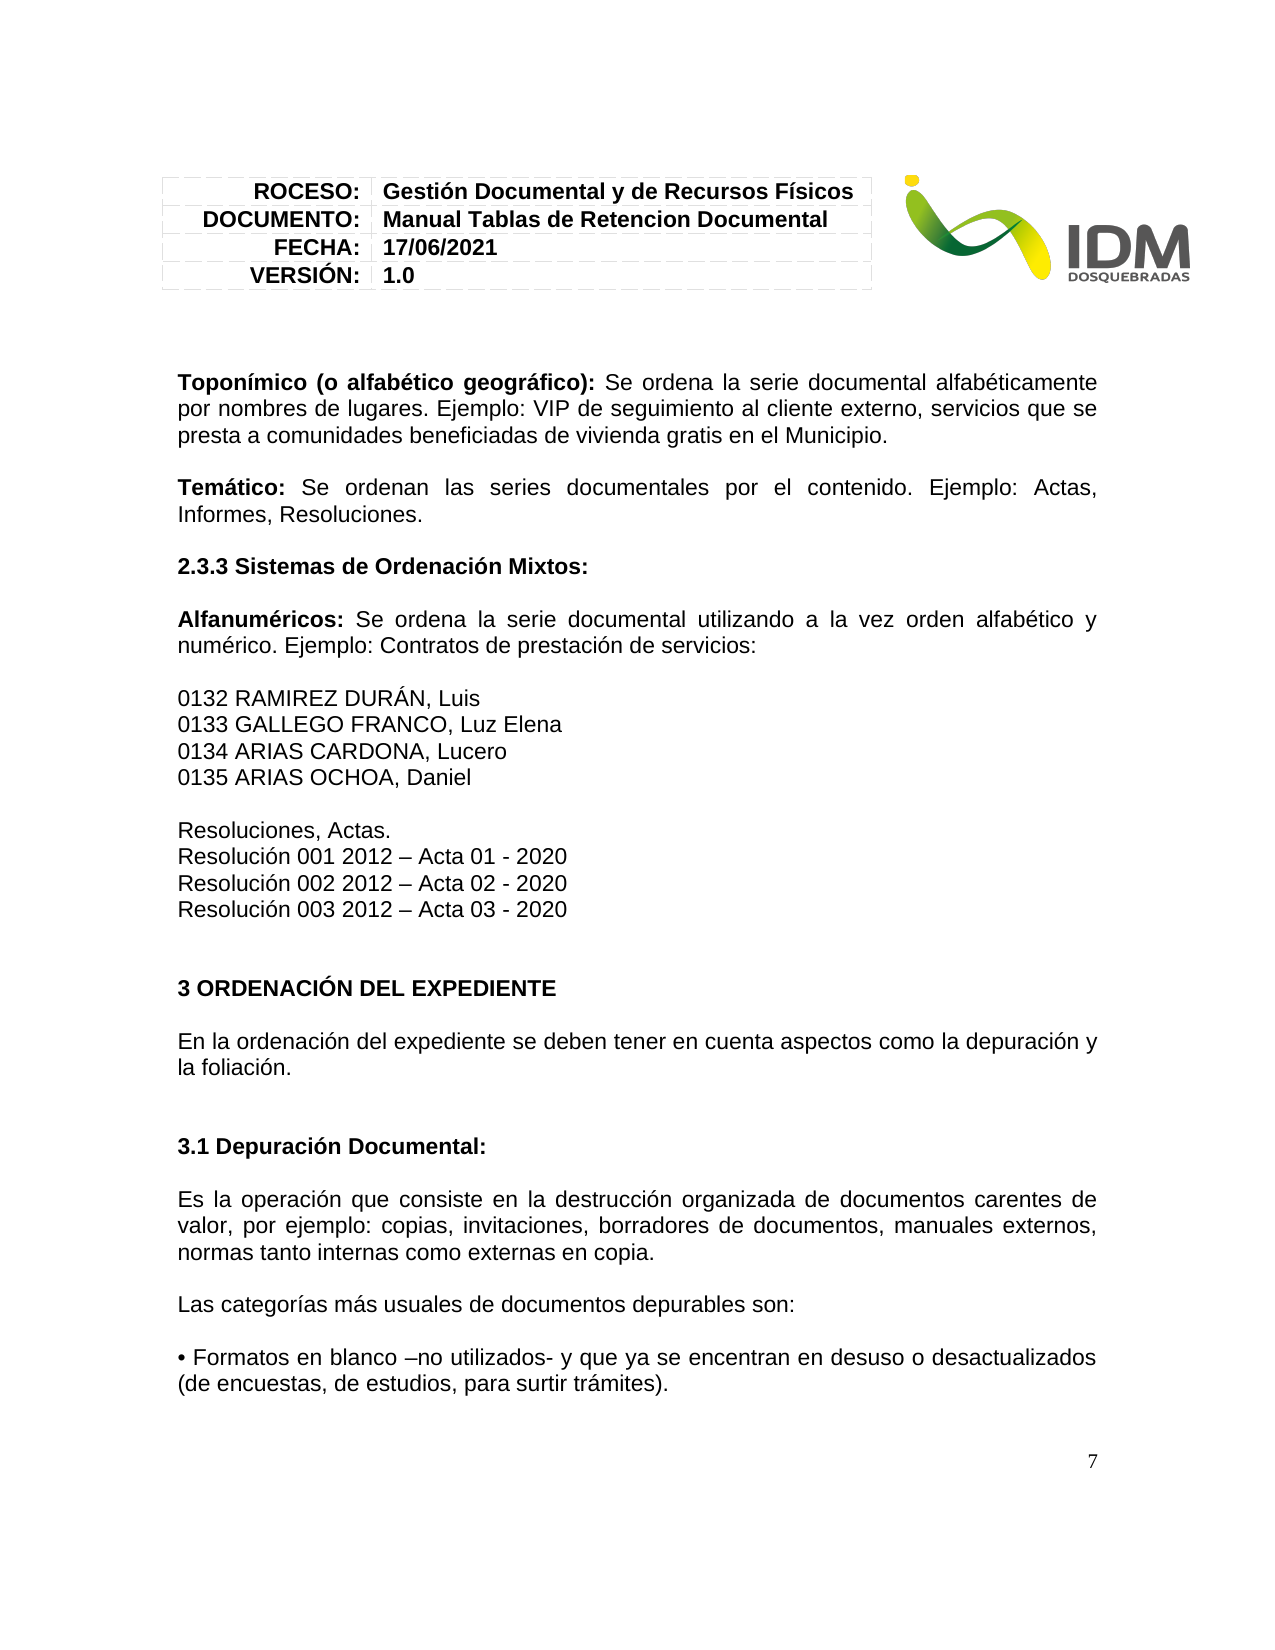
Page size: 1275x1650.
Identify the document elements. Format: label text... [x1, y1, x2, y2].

text Resolución 003 2012 – Acta 03 - 2020 [177, 896, 1098, 922]
text Resolución 002 2012 – Acta 02 - 2020 [177, 869, 1098, 896]
text 0133 GALLEGO FRANCO, Luz Elena [177, 711, 1098, 738]
picture [904, 175, 1190, 283]
text En la ordenación del expediente se deben tener en cuenta aspectos como la depuración y la foliación. [177, 1028, 1098, 1080]
text Es la operación que consiste en la destrucción organizada de documentos carentes de valor, por ejemplo: copias, invitaciones, borradores de documentos, manuales externos, normas tanto internas como externas en copia. [177, 1186, 1098, 1265]
text Las categorías más usuales de documentos depurables son: [177, 1291, 1098, 1318]
text Resoluciones, Actas. [177, 817, 1098, 843]
text 3 ORDENACIÓN DEL EXPEDIENTE [177, 975, 1098, 1001]
text • Formatos en blanco –no utilizados- y que ya se encentran en desuso o desactualizados (de encuestas, de estudios, para surtir trámites). [177, 1344, 1098, 1397]
text 3.1 Depuración Documental: [177, 1133, 1098, 1159]
text Resolución 001 2012 – Acta 01 - 2020 [177, 843, 1098, 869]
text 0132 RAMIREZ DURÁN, Luis [177, 685, 1098, 711]
text Temático: Se ordenan las series documentales por el contenido. Ejemplo: Actas, Informes, Resoluciones. [177, 474, 1098, 527]
text 0135 ARIAS OCHOA, Daniel [177, 764, 1098, 791]
text 2.3.3 Sistemas de Ordenación Mixtos: [177, 553, 1098, 580]
text Toponímico (o alfabético geográfico): Se ordena la serie documental alfabéticamente por nombres de lugares. Ejemplo: VIP de seguimiento al cliente externo, servicios que se presta a comunidades beneficiadas de vivienda gratis en el Municipio. [177, 369, 1098, 448]
text Alfanuméricos: Se ordena la serie documental utilizando a la vez orden alfabético y numérico. Ejemplo: Contratos de prestación de servicios: [177, 606, 1098, 659]
text 0134 ARIAS CARDONA, Lucero [177, 738, 1098, 764]
